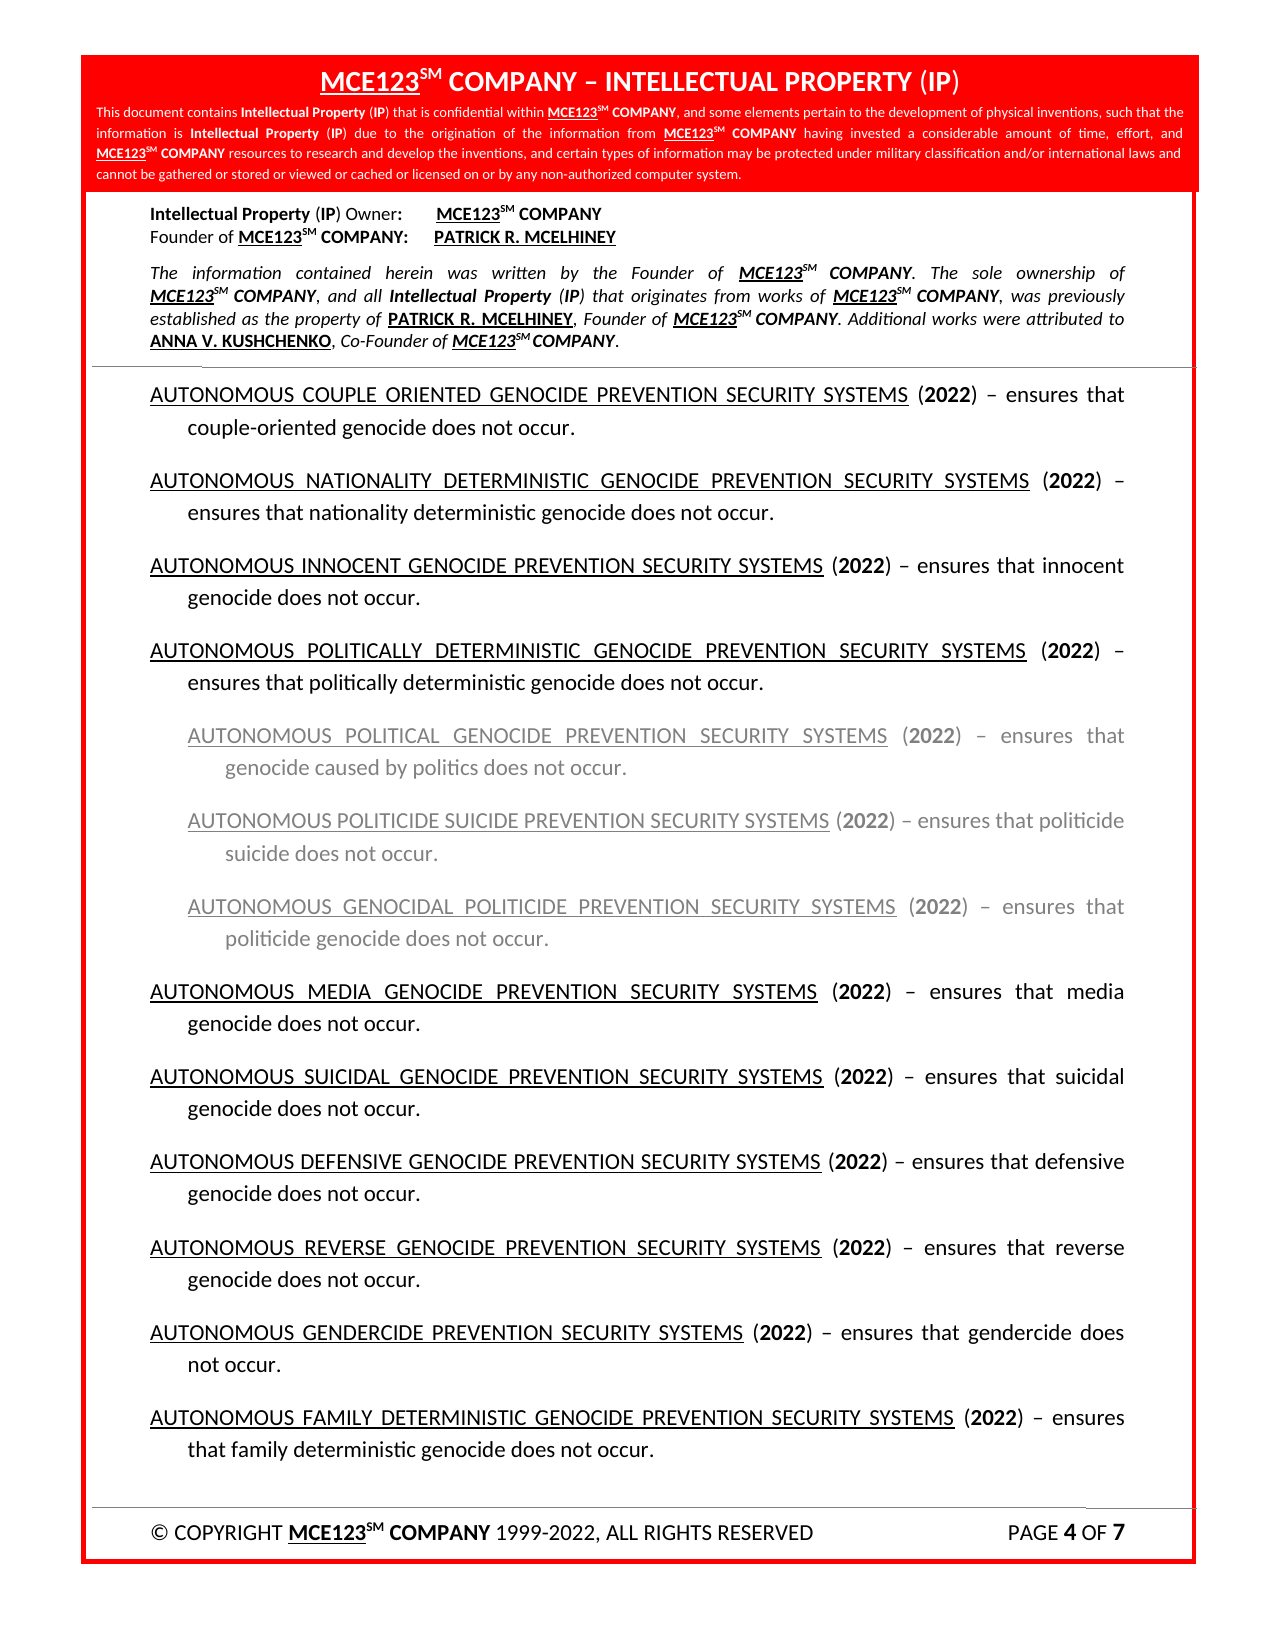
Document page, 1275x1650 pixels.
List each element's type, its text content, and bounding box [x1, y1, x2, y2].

text AUTONOMOUS POLITICAL GENOCIDE PREVENTION SECURITY SYSTEMS (2022) – ensures that genocide caused by politics does not occur. [187, 721, 1125, 782]
text AUTONOMOUS NATIONALITY DETERMINISTIC GENOCIDE PREVENTION SECURITY SYSTEMS (2022) – ensures that nationality deterministic genocide does not occur. [150, 466, 1125, 526]
text AUTONOMOUS POLITICALLY DETERMINISTIC GENOCIDE PREVENTION SECURITY SYSTEMS (2022) – ensures that politically deterministic genocide does not occur. [150, 636, 1125, 696]
text AUTONOMOUS POLITICIDE SUICIDE PREVENTION SECURITY SYSTEMS (2022) – ensures that politicide suicide does not occur. [187, 807, 1125, 867]
text AUTONOMOUS REVERSE GENOCIDE PREVENTION SECURITY SYSTEMS (2022) – ensures that reverse genocide does not occur. [150, 1233, 1125, 1293]
text AUTONOMOUS GENOCIDAL POLITICIDE PREVENTION SECURITY SYSTEMS (2022) – ensures that politicide genocide does not occur. [187, 892, 1125, 952]
text AUTONOMOUS SUICIDAL GENOCIDE PREVENTION SECURITY SYSTEMS (2022) – ensures that suicidal genocide does not occur. [150, 1062, 1125, 1122]
text AUTONOMOUS MEDIA GENOCIDE PREVENTION SECURITY SYSTEMS (2022) – ensures that media genocide does not occur. [150, 977, 1125, 1037]
text AUTONOMOUS GENDERCIDE PREVENTION SECURITY SYSTEMS (2022) – ensures that gendercide does not occur. [150, 1318, 1125, 1378]
text AUTONOMOUS FAMILY DETERMINISTIC GENOCIDE PREVENTION SECURITY SYSTEMS (2022) – ensures that family deterministic genocide does not occur. [150, 1403, 1125, 1463]
text AUTONOMOUS COUPLE ORIENTED GENOCIDE PREVENTION SECURITY SYSTEMS (2022) – ensures that couple-oriented genocide does not occur. [150, 381, 1125, 441]
text AUTONOMOUS DEFENSIVE GENOCIDE PREVENTION SECURITY SYSTEMS (2022) – ensures that defensive genocide does not occur. [150, 1147, 1125, 1208]
text AUTONOMOUS INNOCENT GENOCIDE PREVENTION SECURITY SYSTEMS (2022) – ensures that innocent genocide does not occur. [150, 551, 1125, 611]
